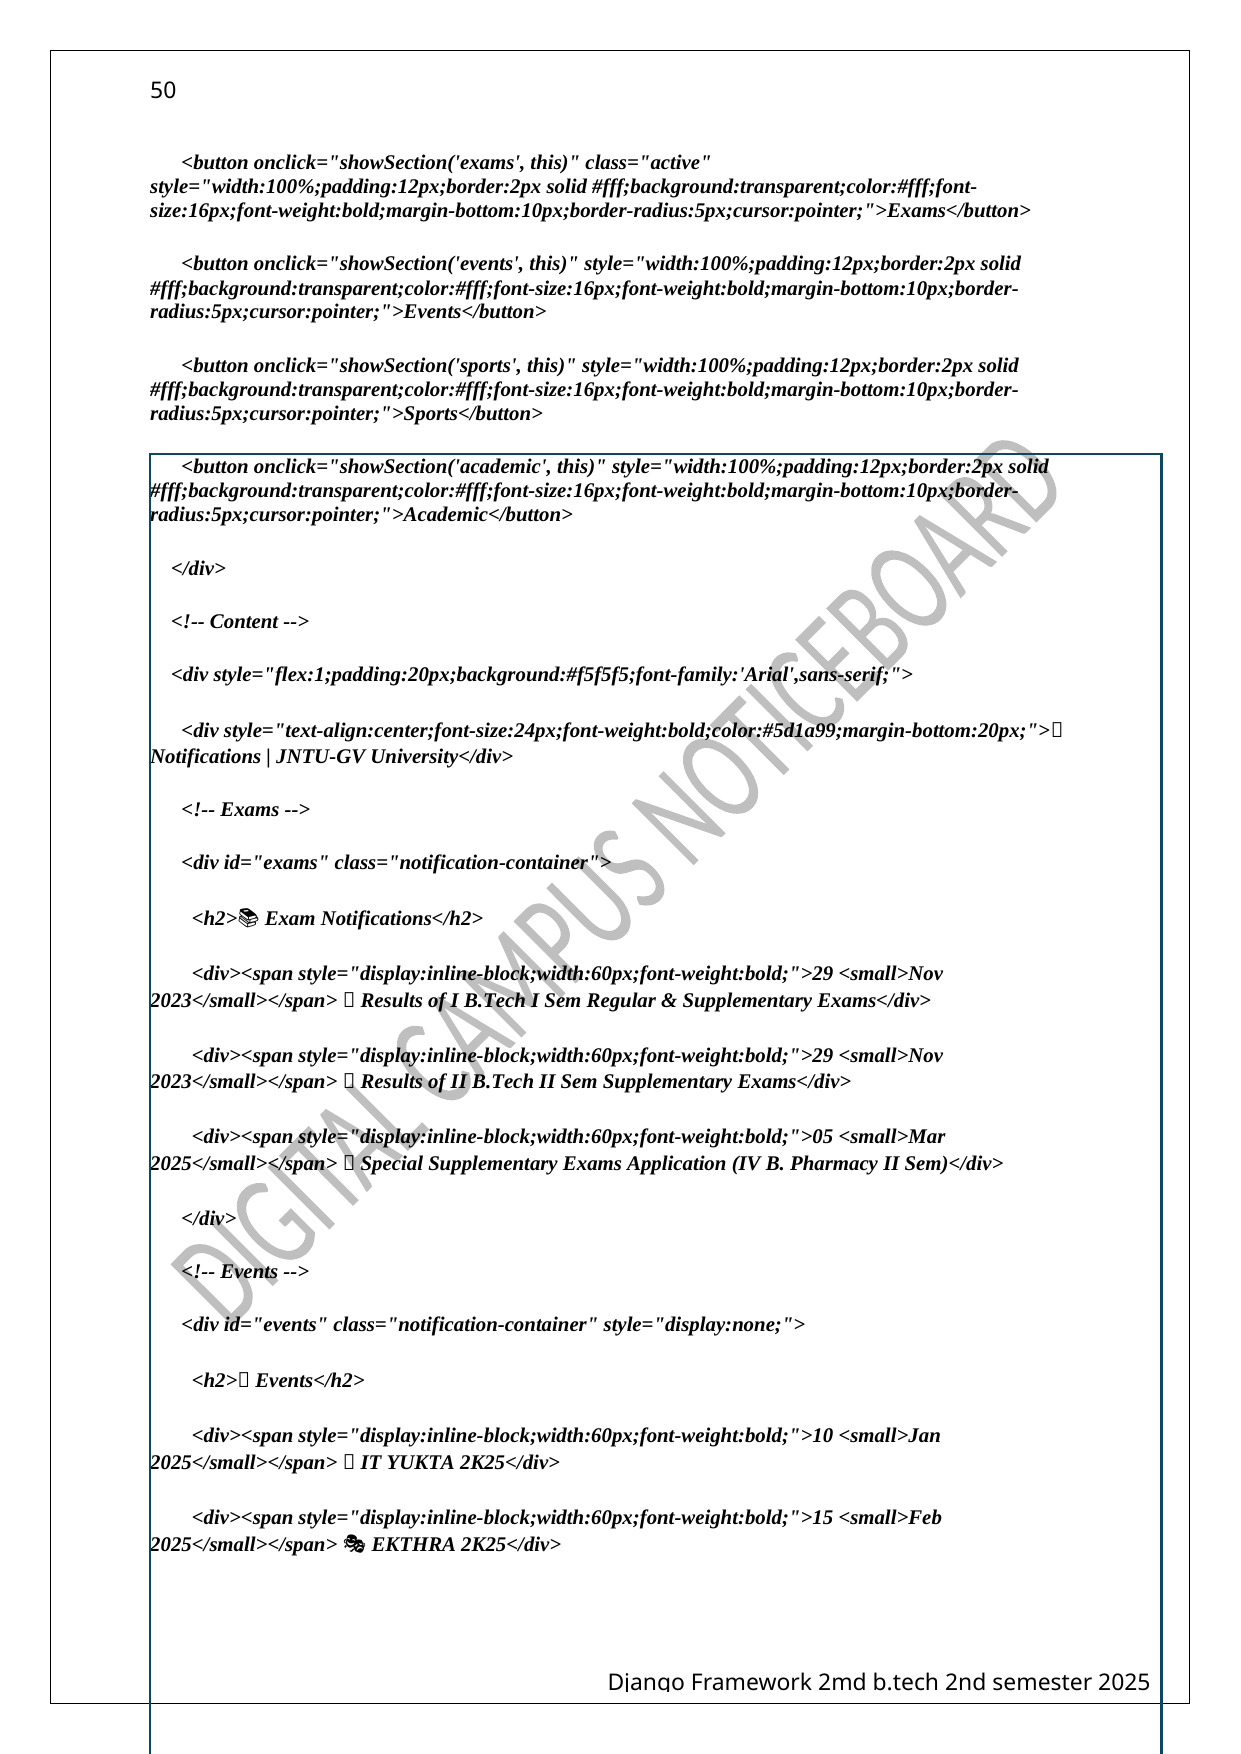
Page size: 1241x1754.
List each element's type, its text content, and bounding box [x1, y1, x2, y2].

text <button onclick="showSection('sports', this)" style="width:100%;padding:12px;border:2px solid #fff;background:transparent;color:#fff;font-size:16px;font-weight:bold;margin-bottom:10px;border-radius:5px;cursor:pointer;">Sports</button> [150, 353, 1090, 425]
text <div style="text-align:center;font-size:24px;font-weight:bold;color:#5d1a99;margin-bottom:20px;">📢 Notifications | JNTU-GV University</div> [151, 715, 1090, 768]
text <button onclick="showSection('events', this)" style="width:100%;padding:12px;border:2px solid #fff;background:transparent;color:#fff;font-size:16px;font-weight:bold;margin-bottom:10px;border-radius:5px;cursor:pointer;">Events</button> [150, 251, 1090, 323]
text <button onclick="showSection('academic', this)" style="width:100%;padding:12px;border:2px solid #fff;background:transparent;color:#fff;font-size:16px;font-weight:bold;margin-bottom:10px;border-radius:5px;cursor:pointer;">Academic</button> [151, 455, 1090, 526]
text <!-- Exams --> [151, 797, 1090, 821]
text <div id="exams" class="notification-container"> [151, 850, 1090, 874]
text <h2>📚 Exam Notifications</h2> [151, 903, 1090, 932]
text <div><span style="display:inline-block;width:60px;font-weight:bold;">10 <small>Jan 2025</small></span> 🔥 IT YUKTA 2K25</div> [151, 1423, 1090, 1476]
text <h2>🎉 Events</h2> [151, 1366, 1090, 1394]
text </div> [151, 555, 1090, 579]
text <!-- Events --> [151, 1259, 1090, 1283]
text <button onclick="showSection('exams', this)" class="active" style="width:100%;padding:12px;border:2px solid #fff;background:transparent;color:#fff;font-size:16px;font-weight:bold;margin-bottom:10px;border-radius:5px;cursor:pointer;">Exams</button> [150, 150, 1090, 222]
text <div><span style="display:inline-block;width:60px;font-weight:bold;">29 <small>Nov 2023</small></span> 📅 Results of I B.Tech I Sem Regular & Supplementary Exams</div> [151, 961, 1090, 1013]
text <div><span style="display:inline-block;width:60px;font-weight:bold;">29 <small>Nov 2023</small></span> 📅 Results of II B.Tech II Sem Supplementary Exams</div> [151, 1042, 1090, 1095]
text </div> [151, 1206, 1090, 1230]
text <div><span style="display:inline-block;width:60px;font-weight:bold;">15 <small>Feb 2025</small></span> 🎭 EKTHRA 2K25</div> [151, 1505, 1090, 1557]
text <div id="events" class="notification-container" style="display:none;"> [151, 1312, 1090, 1336]
text <div style="flex:1;padding:20px;background:#f5f5f5;font-family:'Arial',sans-serif;"> [151, 662, 1090, 686]
text <!-- Content --> [151, 609, 1090, 633]
text <div><span style="display:inline-block;width:60px;font-weight:bold;">05 <small>Mar 2025</small></span> 📝 Special Supplementary Exams Application (IV B. Pharmacy II Sem)</div> [151, 1124, 1090, 1177]
